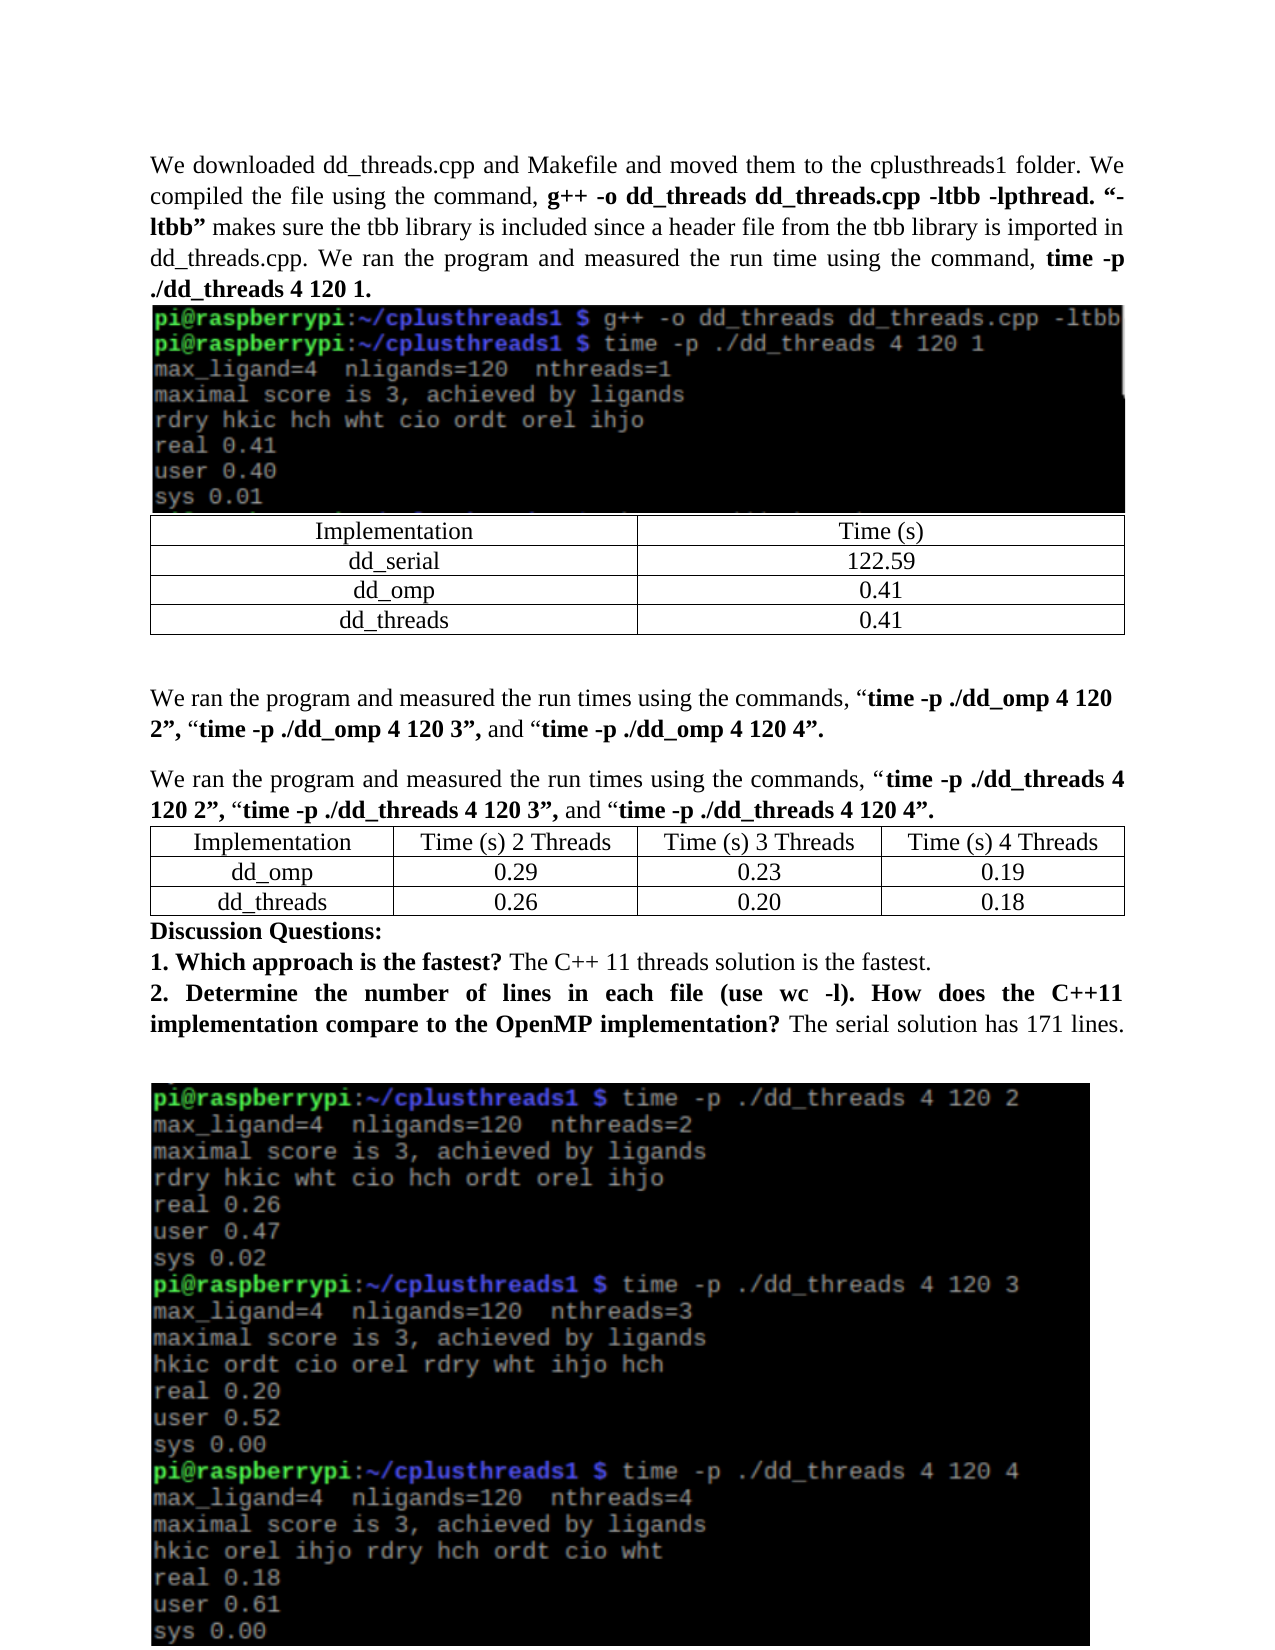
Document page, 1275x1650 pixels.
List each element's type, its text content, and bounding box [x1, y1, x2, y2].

table_cell 0.41 [638, 605, 1124, 634]
table_cell 0.19 [882, 857, 1124, 886]
text 2. Determine the number of lines in each file (use wc -l). How does the C++11 implementation compare to the OpenMP implementation? The serial solution has 171 lines. The C++ 11 solution has 208 lines. The OpenMP solution has 194 lines. The C++ 11 implementation has more lines compared to the OpenMP implementation. [150, 978, 1125, 1038]
text 1. Which approach is the fastest? The C++ 11 threads solution is the fastest. [150, 947, 1125, 976]
table_cell dd_omp [151, 857, 393, 886]
table_header Time (s) [638, 516, 1124, 545]
table_header Time (s) 3 Threads [638, 827, 881, 856]
table_cell 0.29 [394, 857, 637, 886]
table_cell dd_serial [151, 546, 637, 574]
picture [150, 1083, 1089, 1646]
table_cell 0.18 [882, 887, 1124, 915]
picture [150, 305, 1125, 513]
table_cell 0.26 [394, 887, 637, 915]
table_header Implementation [151, 516, 637, 545]
table_cell 0.20 [638, 887, 881, 915]
table_header Implementation [151, 827, 393, 856]
text We ran the program and measured the run times using the commands, “time -p ./dd_threads 4 120 2”, “time -p ./dd_threads 4 120 3”, and “time -p ./dd_threads 4 120 4”. [150, 764, 1125, 824]
table_header Time (s) 2 Threads [394, 827, 637, 856]
table_cell dd_threads [151, 887, 393, 915]
table_cell 0.41 [638, 576, 1124, 604]
table_header Time (s) 4 Threads [882, 827, 1124, 856]
text We downloaded dd_threads.cpp and Makefile and moved them to the cplusthreads1 folder. We compiled the file using the command, g++ -o dd_threads dd_threads.cpp -ltbb -lpthread. “-ltbb” makes sure the tbb library is included since a header file from the tbb library is imported in dd_threads.cpp. We ran the program and measured the run time using the command, time -p ./dd_threads 4 120 1. [150, 150, 1125, 303]
table_cell dd_threads [151, 605, 637, 634]
text We ran the program and measured the run times using the commands, “time -p ./dd_omp 4 120 2”, “time -p ./dd_omp 4 120 3”, and “time -p ./dd_omp 4 120 4”. [150, 683, 1125, 743]
table_cell dd_omp [151, 576, 637, 604]
text Discussion Questions: [150, 916, 1125, 945]
table_cell 0.23 [638, 857, 881, 886]
table_cell 122.59 [638, 546, 1124, 574]
